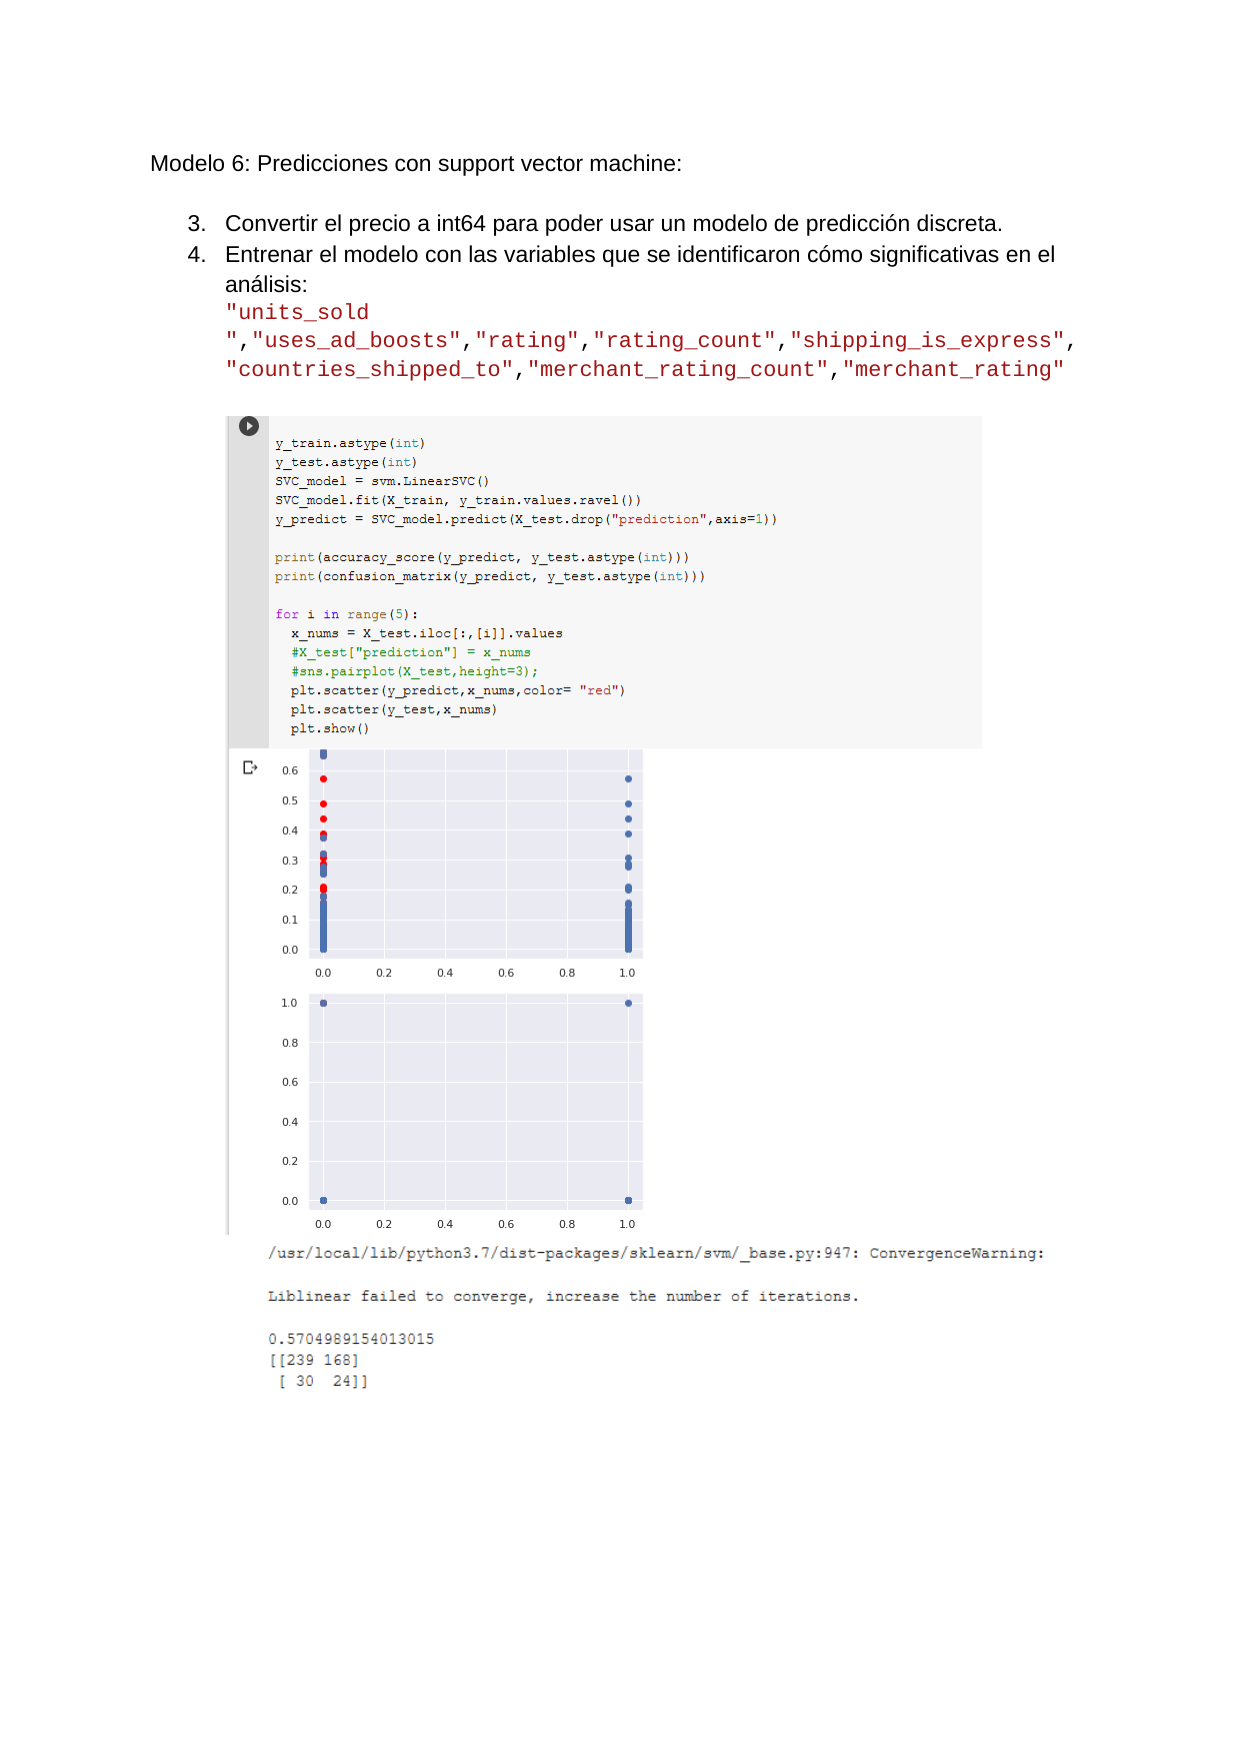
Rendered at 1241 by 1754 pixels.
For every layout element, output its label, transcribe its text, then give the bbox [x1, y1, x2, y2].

text Modelo 6: Predicciones con support vector machine: [150, 150, 1090, 176]
picture [225, 1238, 1166, 1400]
list Convertir el precio a int64 para poder usar un modelo de predicción discreta. [187, 210, 1090, 237]
picture [225, 416, 982, 1235]
list Entrenar el modelo con las variables que se identificaron cómo significativas en el análisis: "units_sold","uses_ad_boosts","rating","rating_count","shipping_is_express","countries_shipped_to","merchant_rating_count","merchant_rating" [187, 241, 1090, 382]
